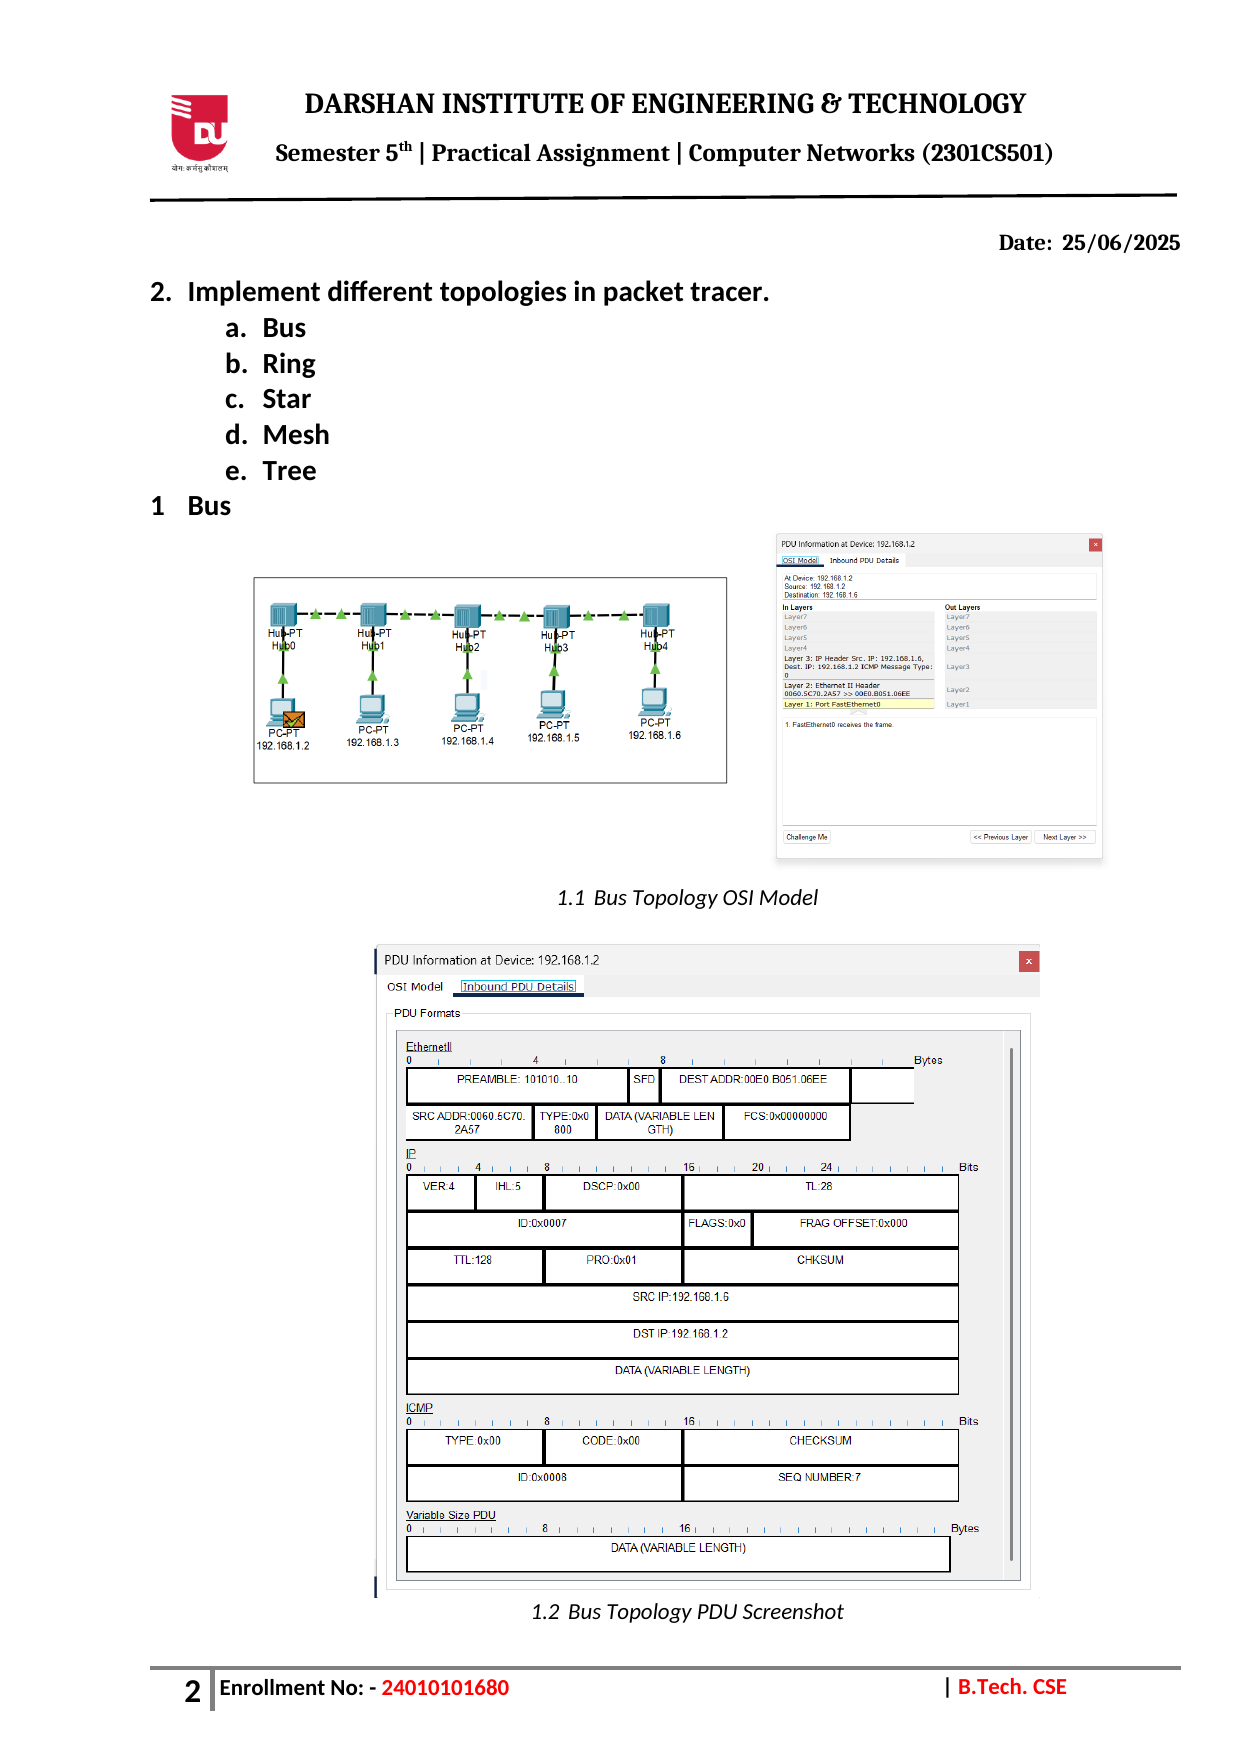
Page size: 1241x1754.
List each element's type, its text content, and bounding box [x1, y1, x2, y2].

list Bus Topology OSI Model [187, 883, 1189, 911]
list Implement different topologies in packet tracer. [150, 273, 1189, 309]
list Bus [150, 487, 1189, 523]
list Mesh [225, 416, 1189, 452]
picture [150, 70, 242, 197]
list Tree [225, 452, 1189, 487]
picture [374, 939, 1040, 1598]
list Ring [225, 345, 1189, 380]
list Star [225, 380, 1189, 416]
picture [245, 522, 1131, 884]
list Bus Topology PDU Screenshot [187, 1597, 1189, 1626]
list Bus [225, 309, 1189, 345]
